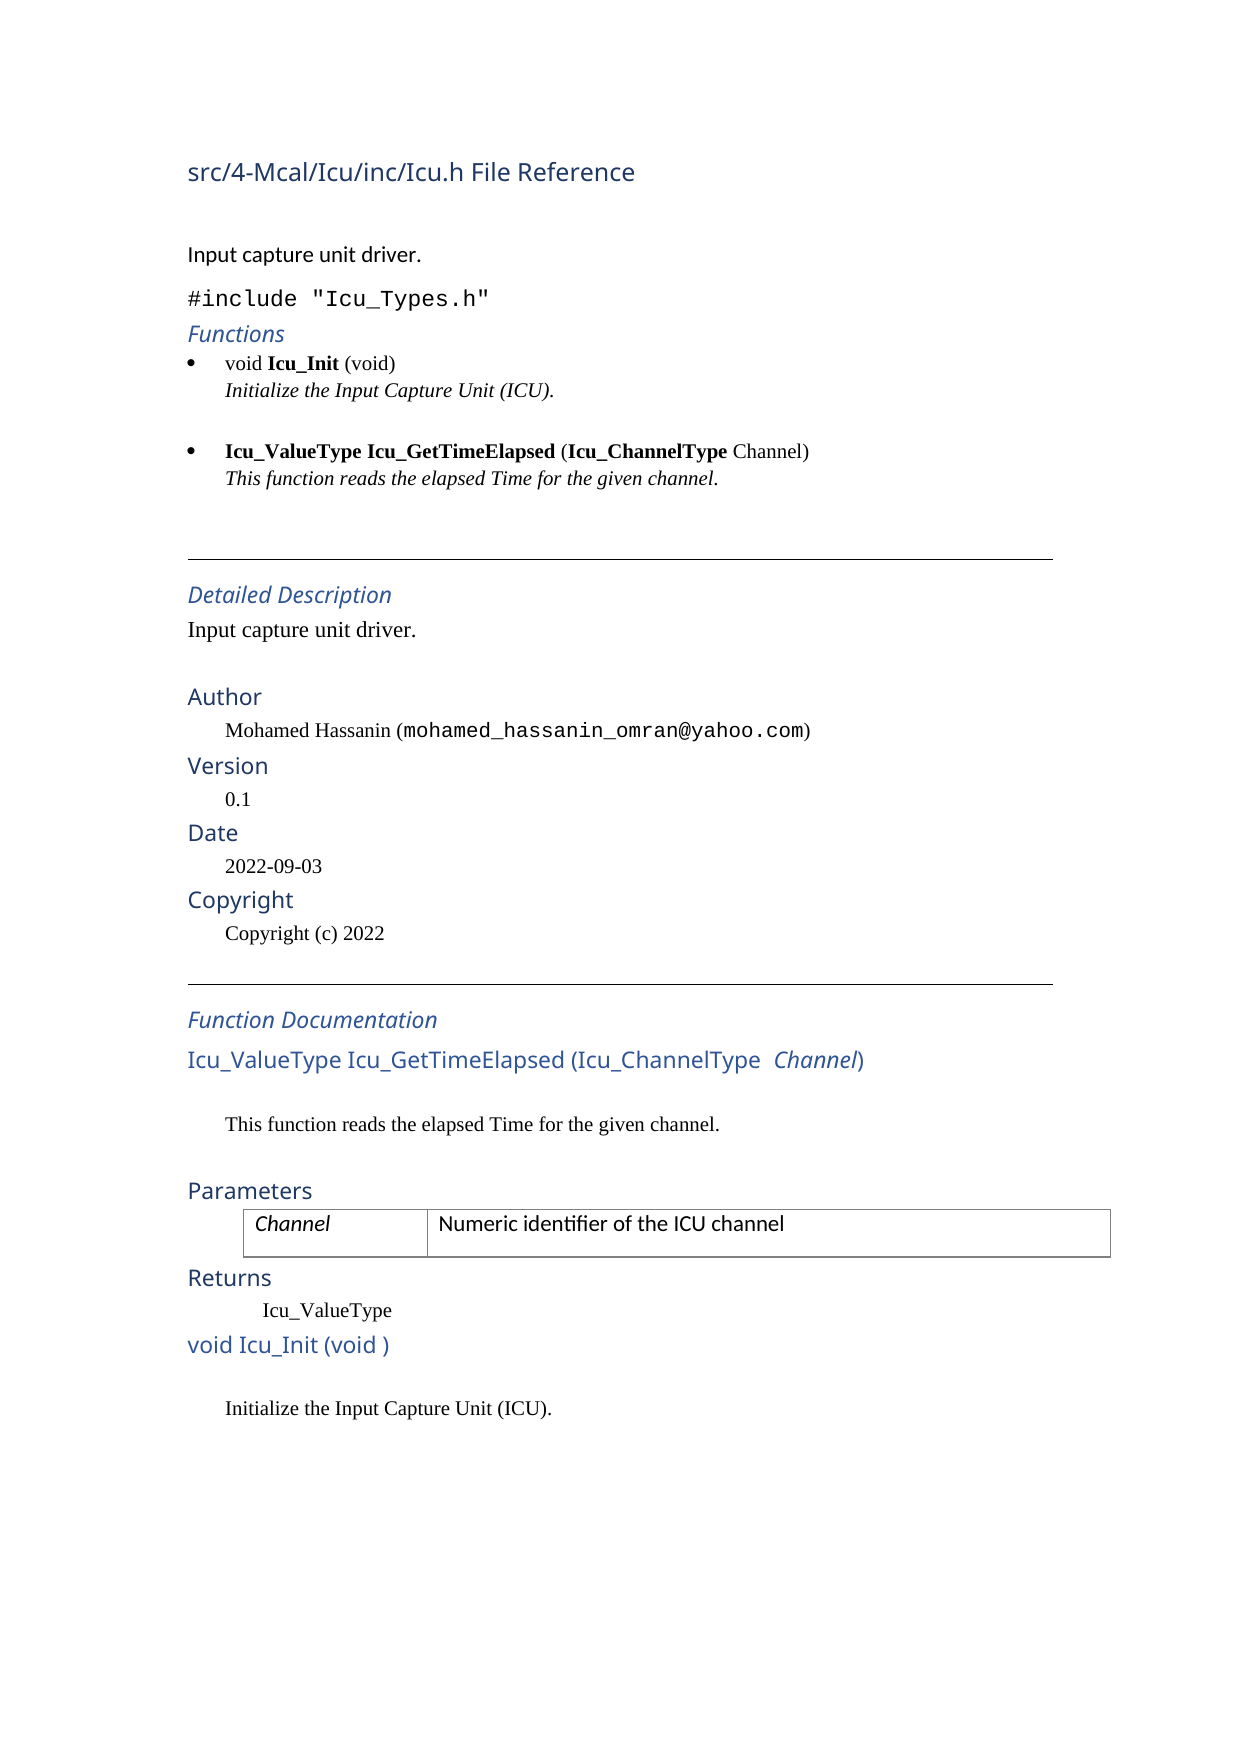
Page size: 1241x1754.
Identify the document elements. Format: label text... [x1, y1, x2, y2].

text Copyright (c) 2022 [225, 921, 1053, 945]
text 0.1 [225, 787, 1053, 811]
table_header Channel [244, 1210, 427, 1256]
subtitle Functions [187, 317, 1053, 349]
subtitle Detailed Description [187, 579, 1053, 610]
subtitle Author [187, 681, 1053, 712]
list Initialize the Input Capture Unit (ICU). [225, 1396, 1053, 1420]
list Icu_ValueType Icu_GetTimeElapsed (Icu_ChannelType Channel) [187, 439, 1053, 463]
subtitle Copyright [187, 884, 1053, 916]
subtitle Returns [187, 1262, 1053, 1293]
subtitle Version [187, 750, 1053, 781]
text Icu_ValueType [262, 1298, 1053, 1322]
text Input capture unit driver. [187, 241, 1053, 268]
text #include "Icu_Types.h" [187, 287, 1053, 313]
text 2022-09-03 [225, 854, 1053, 878]
list This function reads the elapsed Time for the given channel. [225, 1112, 1053, 1136]
subtitle Icu_ValueType Icu_GetTimeElapsed (Icu_ChannelType Channel) [187, 1042, 1053, 1076]
list Initialize the Input Capture Unit (ICU). [225, 378, 1053, 402]
subtitle Function Documentation [187, 1004, 1053, 1035]
table_header Numeric identifier of the ICU channel [428, 1210, 1110, 1256]
subtitle src/4-Mcal/Icu/inc/Icu.h File Reference [187, 154, 1053, 188]
text Mohamed Hassanin (mohamed_hassanin_omran@yahoo.com) [225, 718, 1053, 744]
list This function reads the elapsed Time for the given channel. [225, 466, 1053, 490]
subtitle Date [187, 817, 1053, 848]
subtitle Parameters [187, 1175, 1053, 1206]
text Input capture unit driver. [187, 616, 1053, 642]
list void Icu_Init (void) [187, 351, 1053, 375]
subtitle void Icu_Init (void ) [187, 1329, 1053, 1360]
